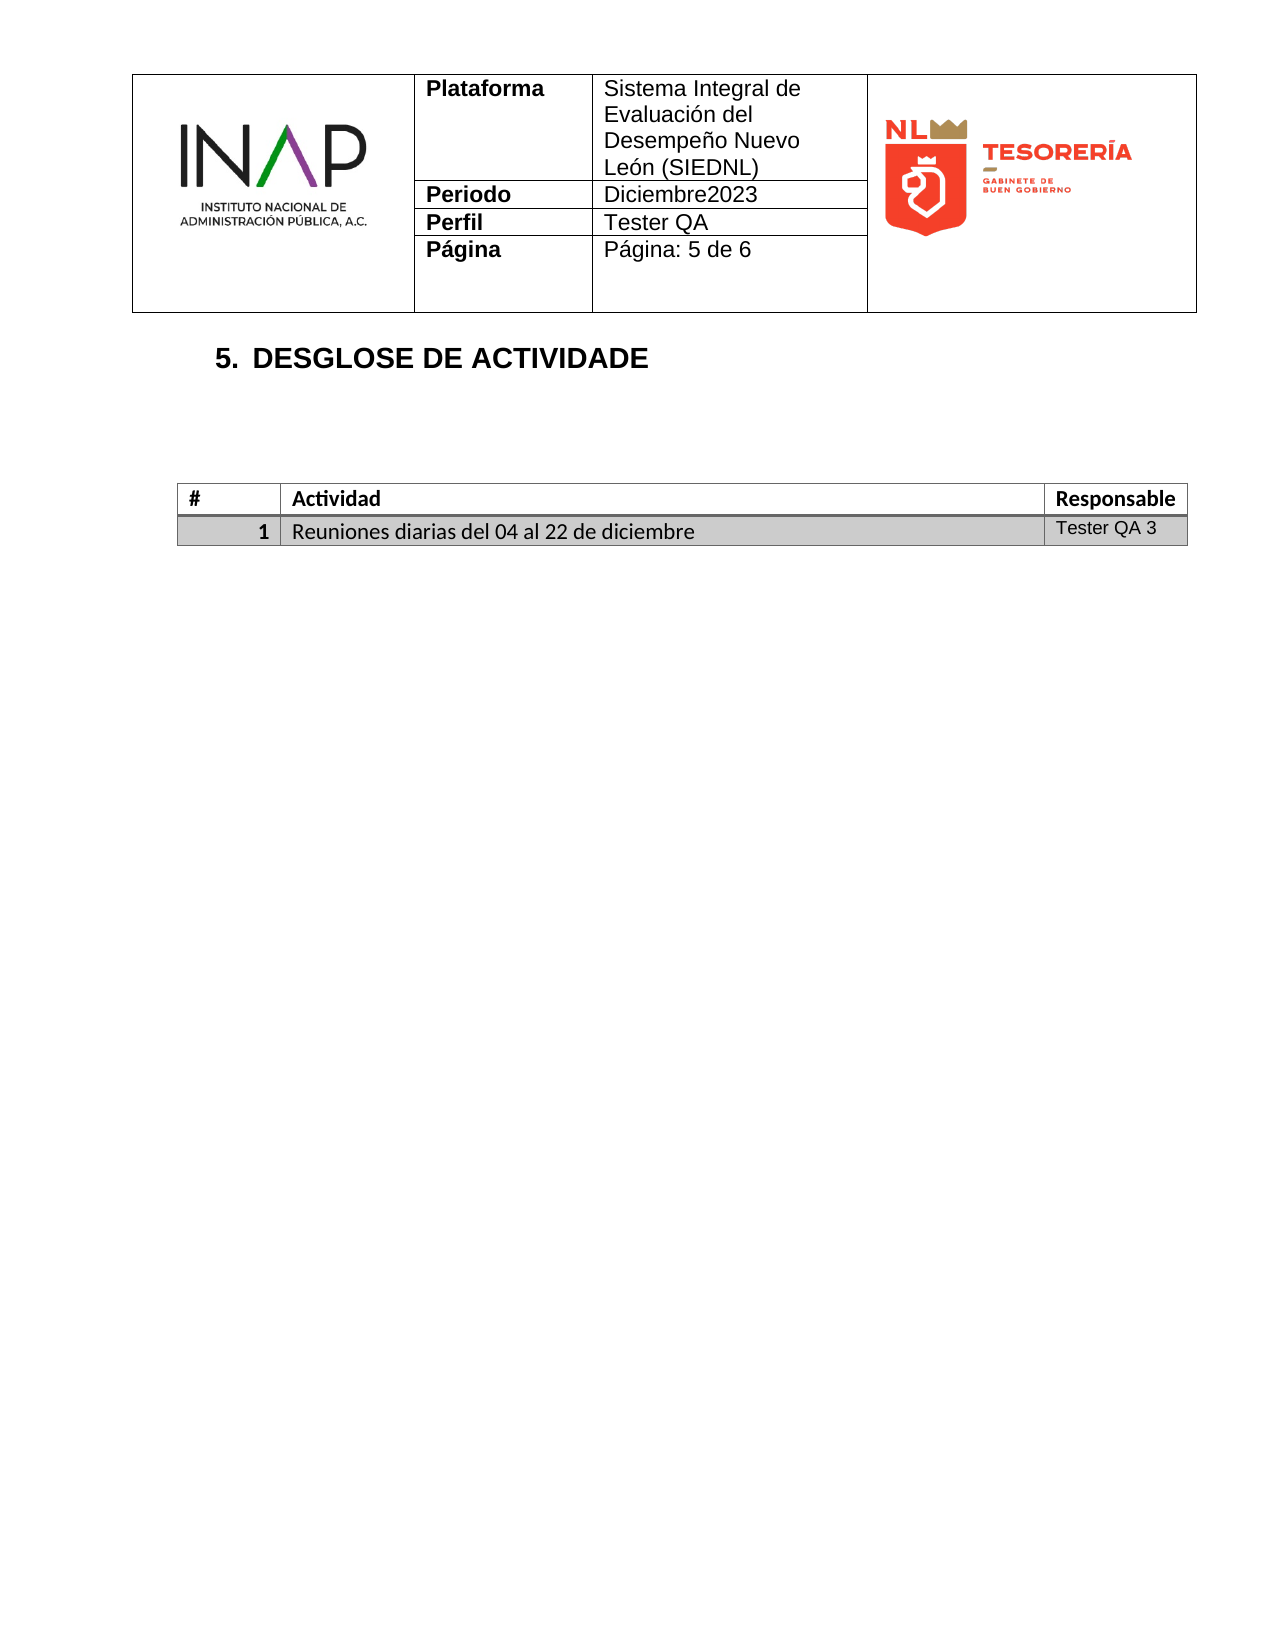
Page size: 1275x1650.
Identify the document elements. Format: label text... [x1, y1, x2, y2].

picture [143, 107, 400, 242]
list DESGLOSE DE ACTIVIDADE [215, 341, 1098, 374]
table_header Responsable [1045, 484, 1187, 514]
table_cell 1 [178, 517, 280, 545]
table_header # [178, 484, 280, 514]
table_header Actividad [281, 484, 1044, 514]
picture [878, 117, 1135, 237]
table_cell Tester QA 3 [1045, 517, 1187, 545]
table_cell Reuniones diarias del 04 al 22 de diciembre [281, 517, 1044, 545]
